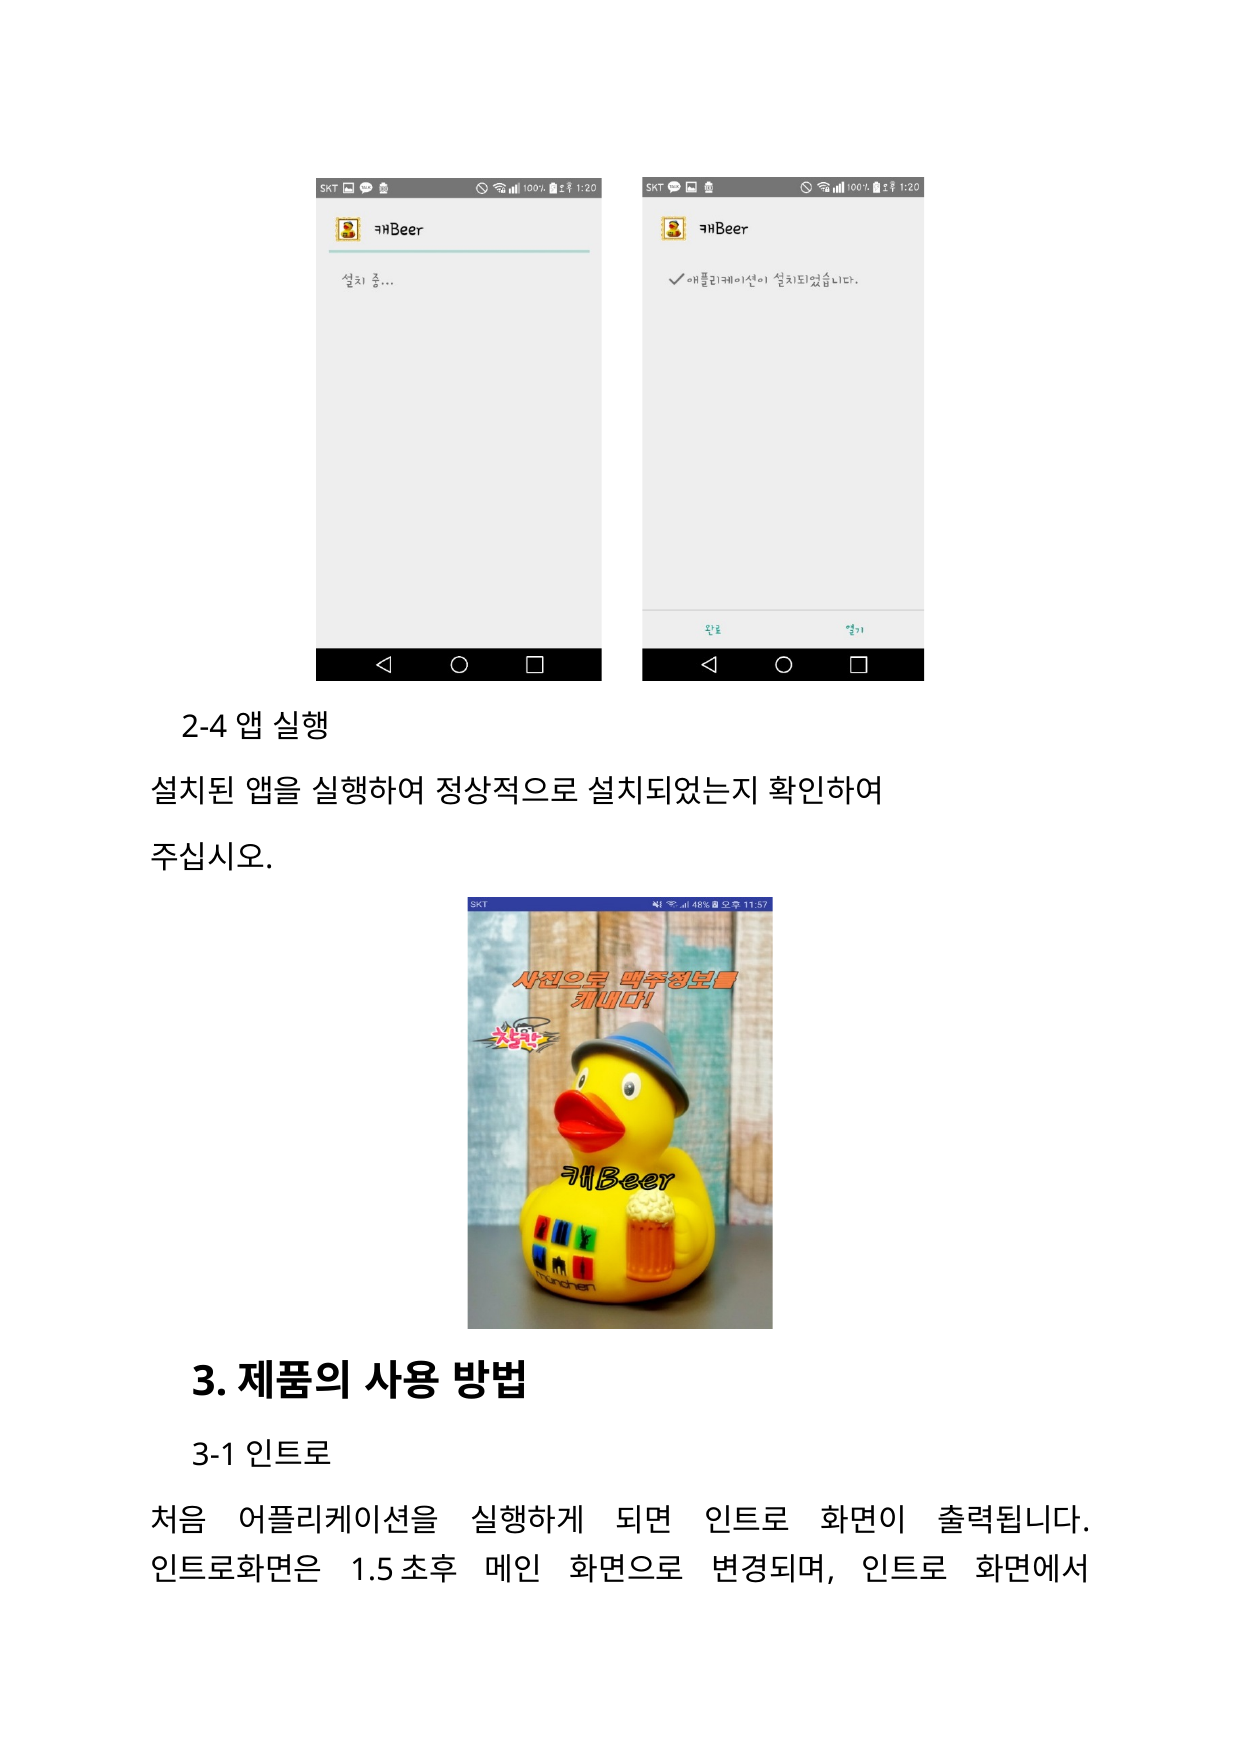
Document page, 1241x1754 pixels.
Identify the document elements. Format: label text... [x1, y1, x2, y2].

text 주십시오. [150, 832, 1090, 877]
text 3-1 인트로 [192, 1429, 1090, 1474]
picture [467, 897, 773, 1329]
list 제품의 사용 방법 [192, 1347, 1090, 1408]
text 설치된 앱을 실행하여 정상적으로 설치되었는지 확인하여 [150, 767, 1090, 812]
picture [316, 178, 602, 681]
picture [642, 177, 925, 681]
text 2-4 앱 실행 [150, 701, 1090, 746]
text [150, 1495, 1090, 1589]
